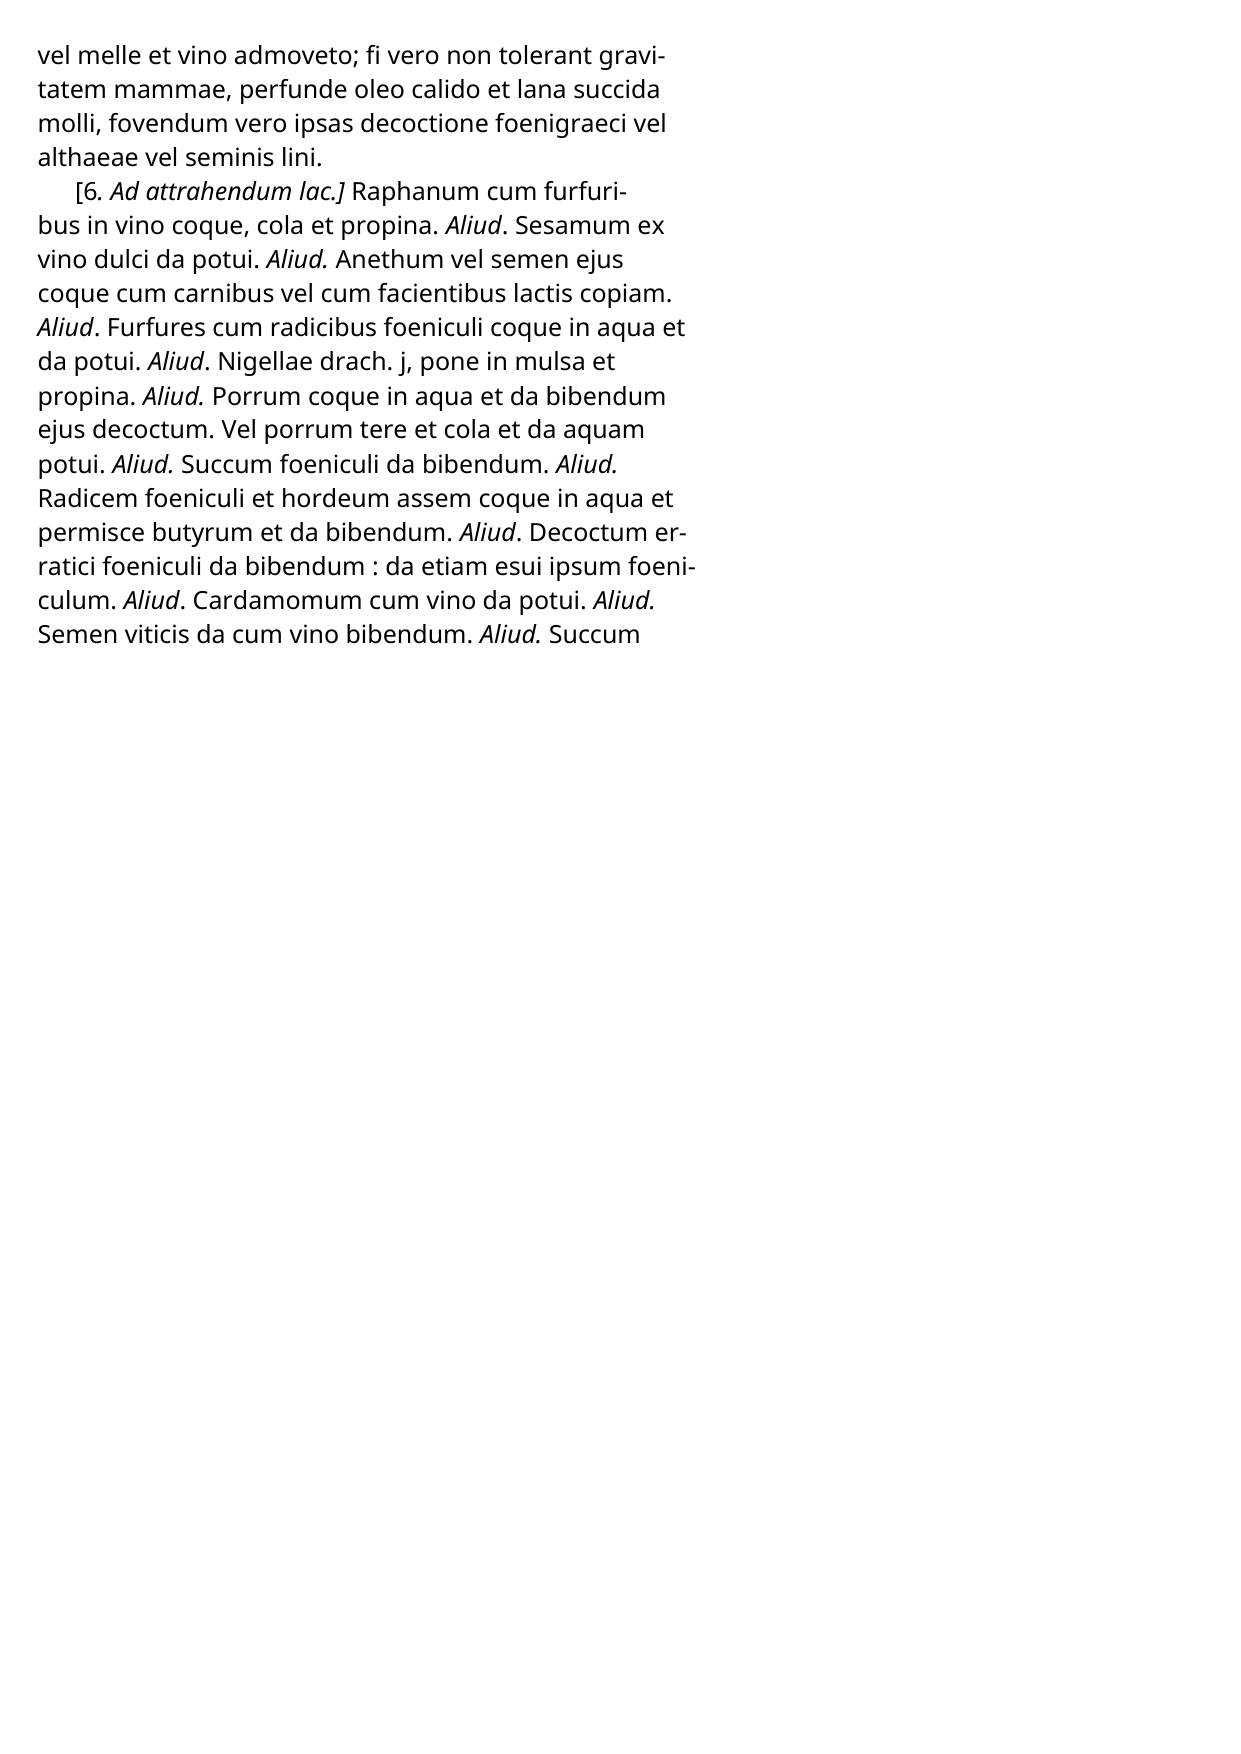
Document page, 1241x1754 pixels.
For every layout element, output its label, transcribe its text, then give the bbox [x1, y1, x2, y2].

text [6. Ad attrahendum lac.] Raphanum cum furfuri- bus in vino coque, cola et propina. Aliud. Sesamum ex vino dulci da potui. Aliud. Anethum vel semen ejus coque cum carnibus vel cum facientibus lactis copiam. Aliud. Furfures cum radicibus foeniculi coque in aqua et da potui. Aliud. Nigellae drach. j, pone in mulsa et propina. Aliud. Porrum coque in aqua et da bibendum ejus decoctum. Vel porrum tere et cola et da aquam potui. Aliud. Succum foeniculi da bibendum. Aliud. Radicem foeniculi et hordeum assem coque in aqua et permisce butyrum et da bibendum. Aliud. Decoctum er- ratici foeniculi da bibendum : da etiam esui ipsum foeni- culum. Aliud. Cardamomum cum vino da potui. Aliud. Semen viticis da cum vino bibendum. Aliud. Succum [37, 174, 1203, 651]
text vel melle et vino admoveto; fi vero non tolerant gravi- tatem mammae, perfunde oleo calido et lana succida molli, fovendum vero ipsas decoctione foenigraeci vel althaeae vel seminis lini. [37, 37, 1203, 174]
